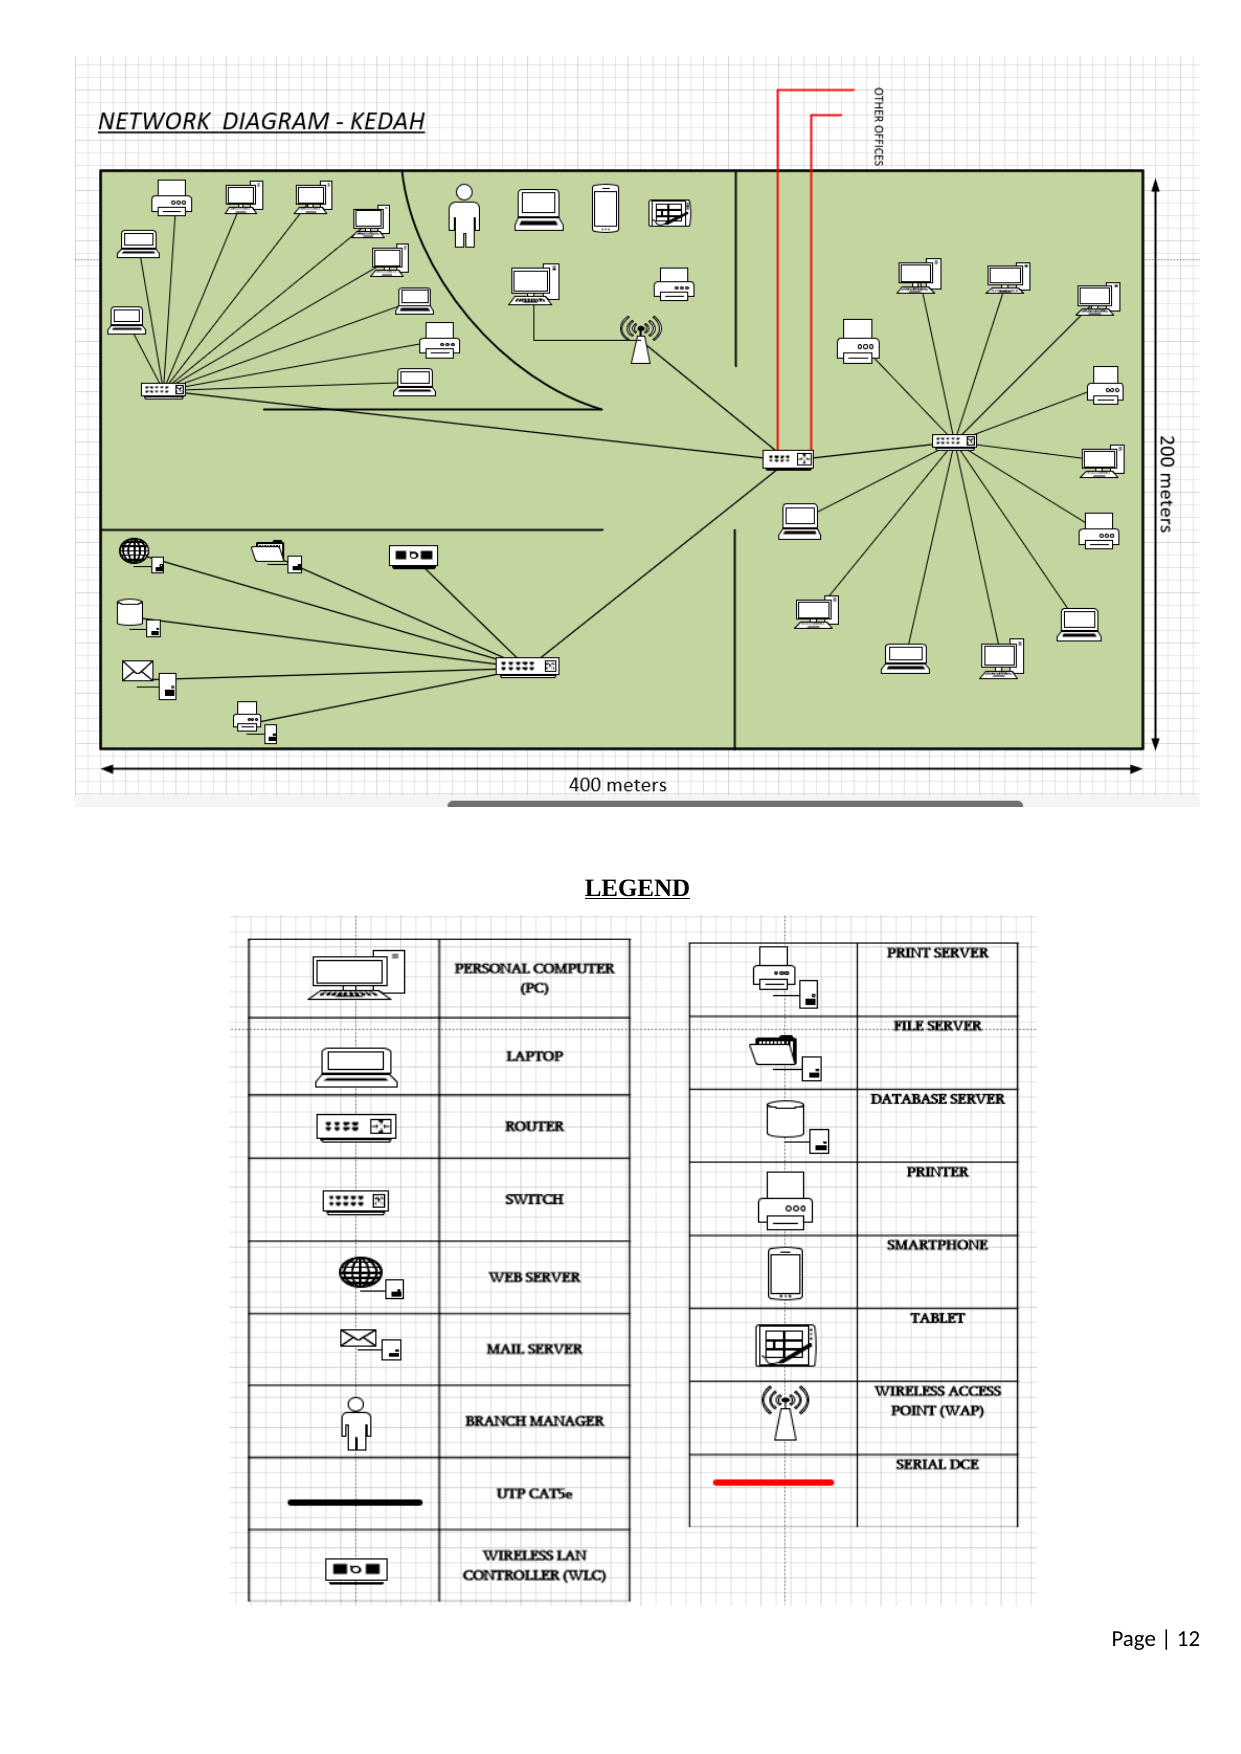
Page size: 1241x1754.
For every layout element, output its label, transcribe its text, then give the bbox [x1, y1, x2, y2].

text LEGEND [75, 873, 1200, 902]
picture [229, 915, 1037, 1606]
picture [75, 56, 1200, 807]
